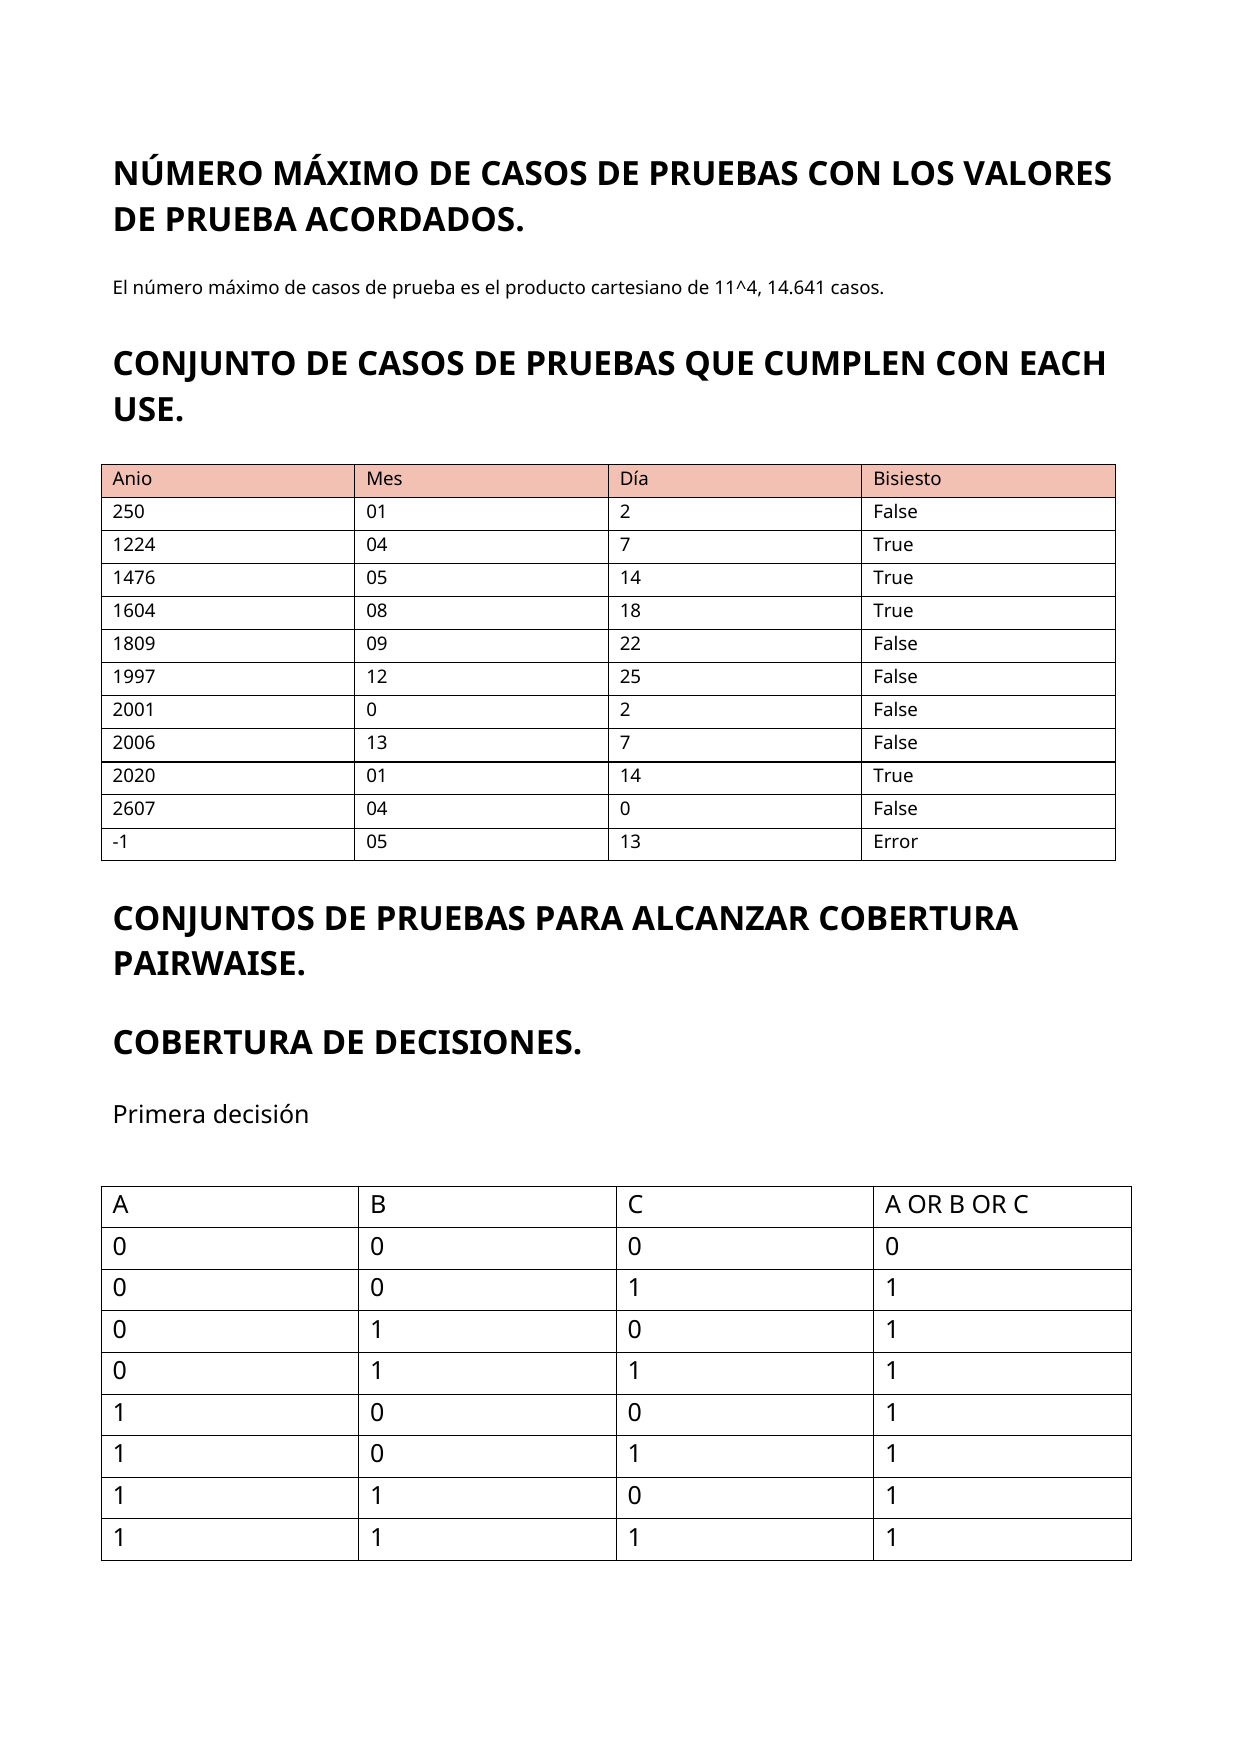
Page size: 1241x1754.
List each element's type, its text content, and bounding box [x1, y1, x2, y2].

table_cell 0 [355, 696, 608, 728]
table_cell 04 [355, 531, 608, 563]
table_cell 1 [359, 1311, 616, 1352]
table_cell 14 [609, 564, 861, 596]
table_cell 1997 [102, 663, 354, 695]
subtitle CONJUNTO DE CASOS DE PRUEBAS QUE CUMPLEN CON EACH USE. [112, 340, 1128, 431]
text El número máximo de casos de prueba es el producto cartesiano de 11^4, 14.641 casos. [112, 274, 1128, 299]
subtitle COBERTURA DE DECISIONES. [112, 1018, 1128, 1064]
table_cell 0 [359, 1228, 616, 1269]
table_cell 01 [355, 763, 608, 794]
table_cell 1 [102, 1478, 358, 1518]
table_cell 1 [874, 1519, 1131, 1560]
table_cell 1476 [102, 564, 354, 596]
table_header B [359, 1187, 616, 1227]
table_cell False [862, 795, 1115, 827]
table_cell 18 [609, 597, 861, 629]
table_cell 05 [355, 564, 608, 596]
table_cell 09 [355, 630, 608, 662]
table_cell 0 [617, 1478, 873, 1518]
table_cell 1 [617, 1519, 873, 1560]
table_cell 08 [355, 597, 608, 629]
table_cell 01 [355, 498, 608, 530]
table_cell 1 [617, 1436, 873, 1477]
table_cell 13 [609, 829, 861, 860]
table_cell 0 [617, 1311, 873, 1352]
table_cell 1 [874, 1270, 1131, 1310]
table_cell 12 [355, 663, 608, 695]
table_cell False [862, 630, 1115, 662]
table_cell True [862, 531, 1115, 563]
table_cell -1 [102, 829, 354, 860]
table_cell True [862, 597, 1115, 629]
table_cell 7 [609, 531, 861, 563]
table_header A [102, 1187, 358, 1227]
table_cell 0 [102, 1311, 358, 1352]
table_cell True [862, 564, 1115, 596]
text Primera decisión [112, 1097, 1128, 1131]
table_cell 2020 [102, 763, 354, 794]
table_cell 1 [102, 1395, 358, 1435]
table_cell 05 [355, 829, 608, 860]
table_cell 1 [874, 1353, 1131, 1393]
table_cell 1 [359, 1478, 616, 1518]
table_cell False [862, 696, 1115, 728]
table_header Bisiesto [862, 465, 1115, 497]
table_cell 0 [359, 1270, 616, 1310]
table_cell 1224 [102, 531, 354, 563]
table_cell 0 [102, 1228, 358, 1269]
table_cell 2 [609, 696, 861, 728]
subtitle NÚMERO MÁXIMO DE CASOS DE PRUEBAS CON LOS VALORES DE PRUEBA ACORDADOS. [112, 150, 1128, 241]
table_cell 0 [874, 1228, 1131, 1269]
table_header C [617, 1187, 873, 1227]
subtitle CONJUNTOS DE PRUEBAS PARA ALCANZAR COBERTURA PAIRWAISE. [112, 894, 1128, 985]
table_header A OR B OR C [874, 1187, 1131, 1227]
table_cell 0 [617, 1228, 873, 1269]
table_cell 14 [609, 763, 861, 794]
table_cell 1 [874, 1436, 1131, 1477]
table_cell 0 [359, 1436, 616, 1477]
table_cell 1 [874, 1311, 1131, 1352]
table_cell 1 [874, 1478, 1131, 1518]
table_header Mes [355, 465, 608, 497]
table_cell 0 [617, 1395, 873, 1435]
table_cell 13 [355, 729, 608, 761]
table_cell 25 [609, 663, 861, 695]
table_cell 2006 [102, 729, 354, 761]
table_cell 22 [609, 630, 861, 662]
table_header Anio [102, 465, 354, 497]
table_cell 2001 [102, 696, 354, 728]
table_cell 1 [874, 1395, 1131, 1435]
table_cell 1 [617, 1270, 873, 1310]
table_cell 2607 [102, 795, 354, 827]
table_cell 1 [102, 1436, 358, 1477]
table_cell False [862, 498, 1115, 530]
table_cell 7 [609, 729, 861, 761]
table_cell False [862, 729, 1115, 761]
table_cell 04 [355, 795, 608, 827]
table_cell 1 [617, 1353, 873, 1393]
table_cell 1 [359, 1353, 616, 1393]
table_cell 1 [359, 1519, 616, 1560]
table_cell Error [862, 829, 1115, 860]
table_cell 0 [359, 1395, 616, 1435]
table_cell True [862, 763, 1115, 794]
table_cell False [862, 663, 1115, 695]
table_header Día [609, 465, 861, 497]
table_cell 1604 [102, 597, 354, 629]
table_cell 0 [609, 795, 861, 827]
table_cell 1809 [102, 630, 354, 662]
table_cell 0 [102, 1353, 358, 1393]
table_cell 2 [609, 498, 861, 530]
table_cell 1 [102, 1519, 358, 1560]
table_cell 250 [102, 498, 354, 530]
table_cell 0 [102, 1270, 358, 1310]
